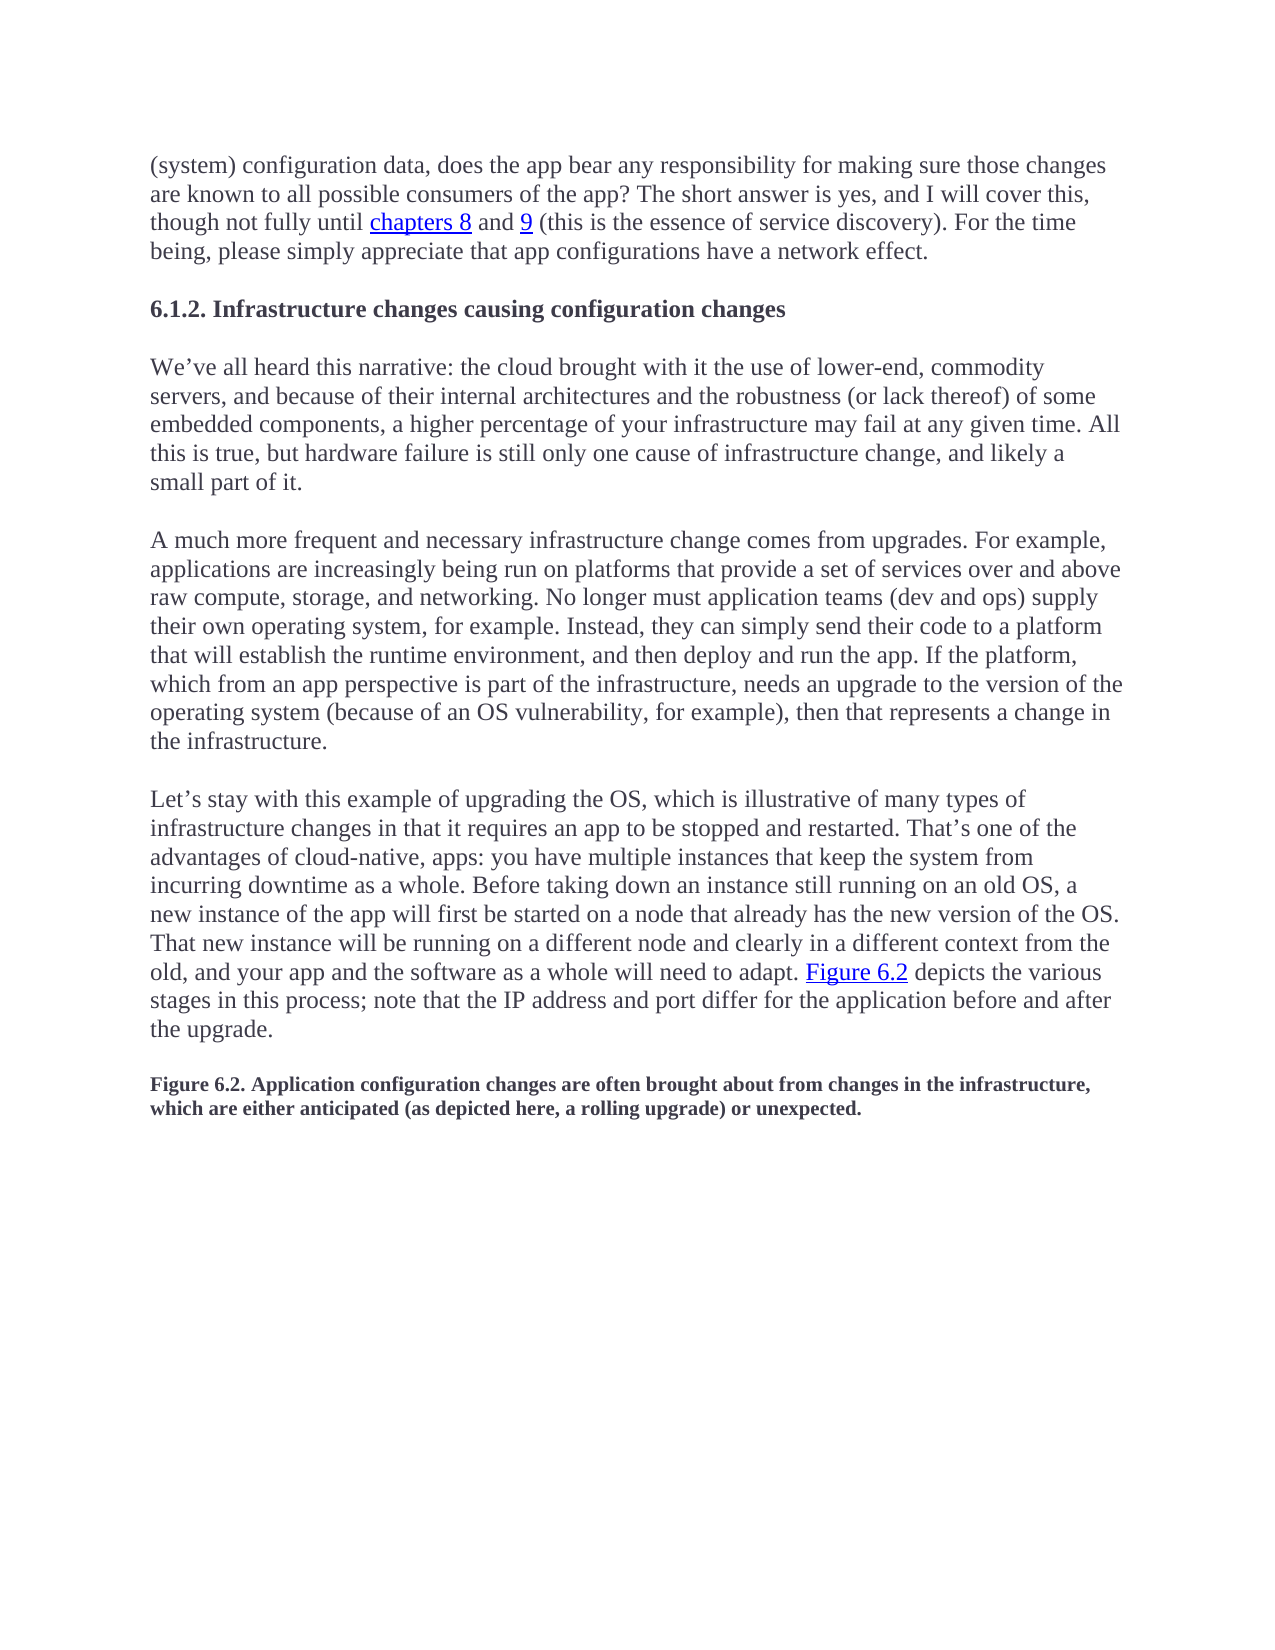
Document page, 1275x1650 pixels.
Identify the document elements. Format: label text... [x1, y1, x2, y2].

text We’ve all heard this narrative: the cloud brought with it the use of lower-end, commodity servers, and because of their internal architectures and the robustness (or lack thereof) of some embedded components, a higher percentage of your infrastructure may fail at any given time. All this is true, but hardware failure is still only one cause of infrastructure change, and likely a small part of it. [150, 352, 1125, 496]
text 6.1.2. Infrastructure changes causing configuration changes [150, 294, 1125, 323]
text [150, 150, 1125, 265]
text Let’s stay with this example of upgrading the OS, which is illustrative of many types of infrastructure changes in that it requires an app to be stopped and restarted. That’s one of the advantages of cloud-native, apps: you have multiple instances that keep the system from incurring downtime as a whole. Before taking down an instance still running on an old OS, a new instance of the app will first be started on a node that already has the new version of the OS. That new instance will be running on a different node and clearly in a different context from the old, and your app and the software as a whole will need to adapt. Figure 6.2 depicts the various stages in this process; note that the IP address and port differ for the application before and after the upgrade. [150, 784, 1125, 1043]
text Figure 6.2. Application configuration changes are often brought about from changes in the infrastructure, which are either anticipated (as depicted here, a rolling upgrade) or unexpected. [150, 1072, 1125, 1120]
text A much more frequent and necessary infrastructure change comes from upgrades. For example, applications are increasingly being run on platforms that provide a set of services over and above raw compute, storage, and networking. No longer must application teams (dev and ops) supply their own operating system, for example. Instead, they can simply send their code to a platform that will establish the runtime environment, and then deploy and run the app. If the platform, which from an app perspective is part of the infrastructure, needs an upgrade to the version of the operating system (because of an OS vulnerability, for example), then that represents a change in the infrastructure. [150, 525, 1125, 755]
